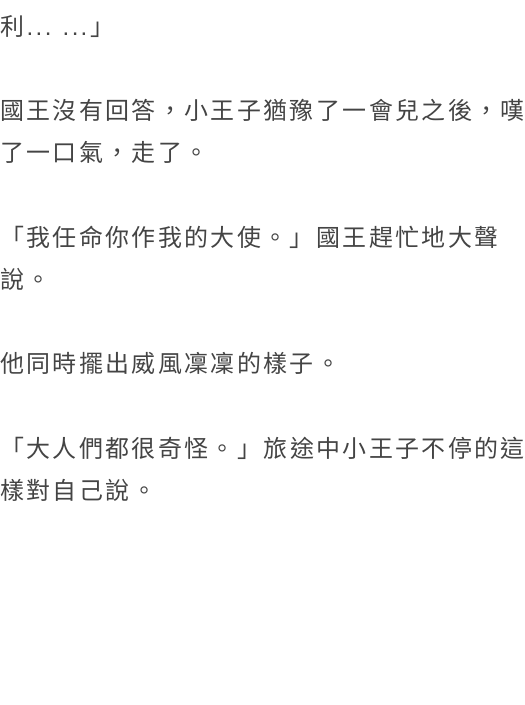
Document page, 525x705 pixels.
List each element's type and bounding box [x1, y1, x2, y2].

text [0, 0, 525, 506]
